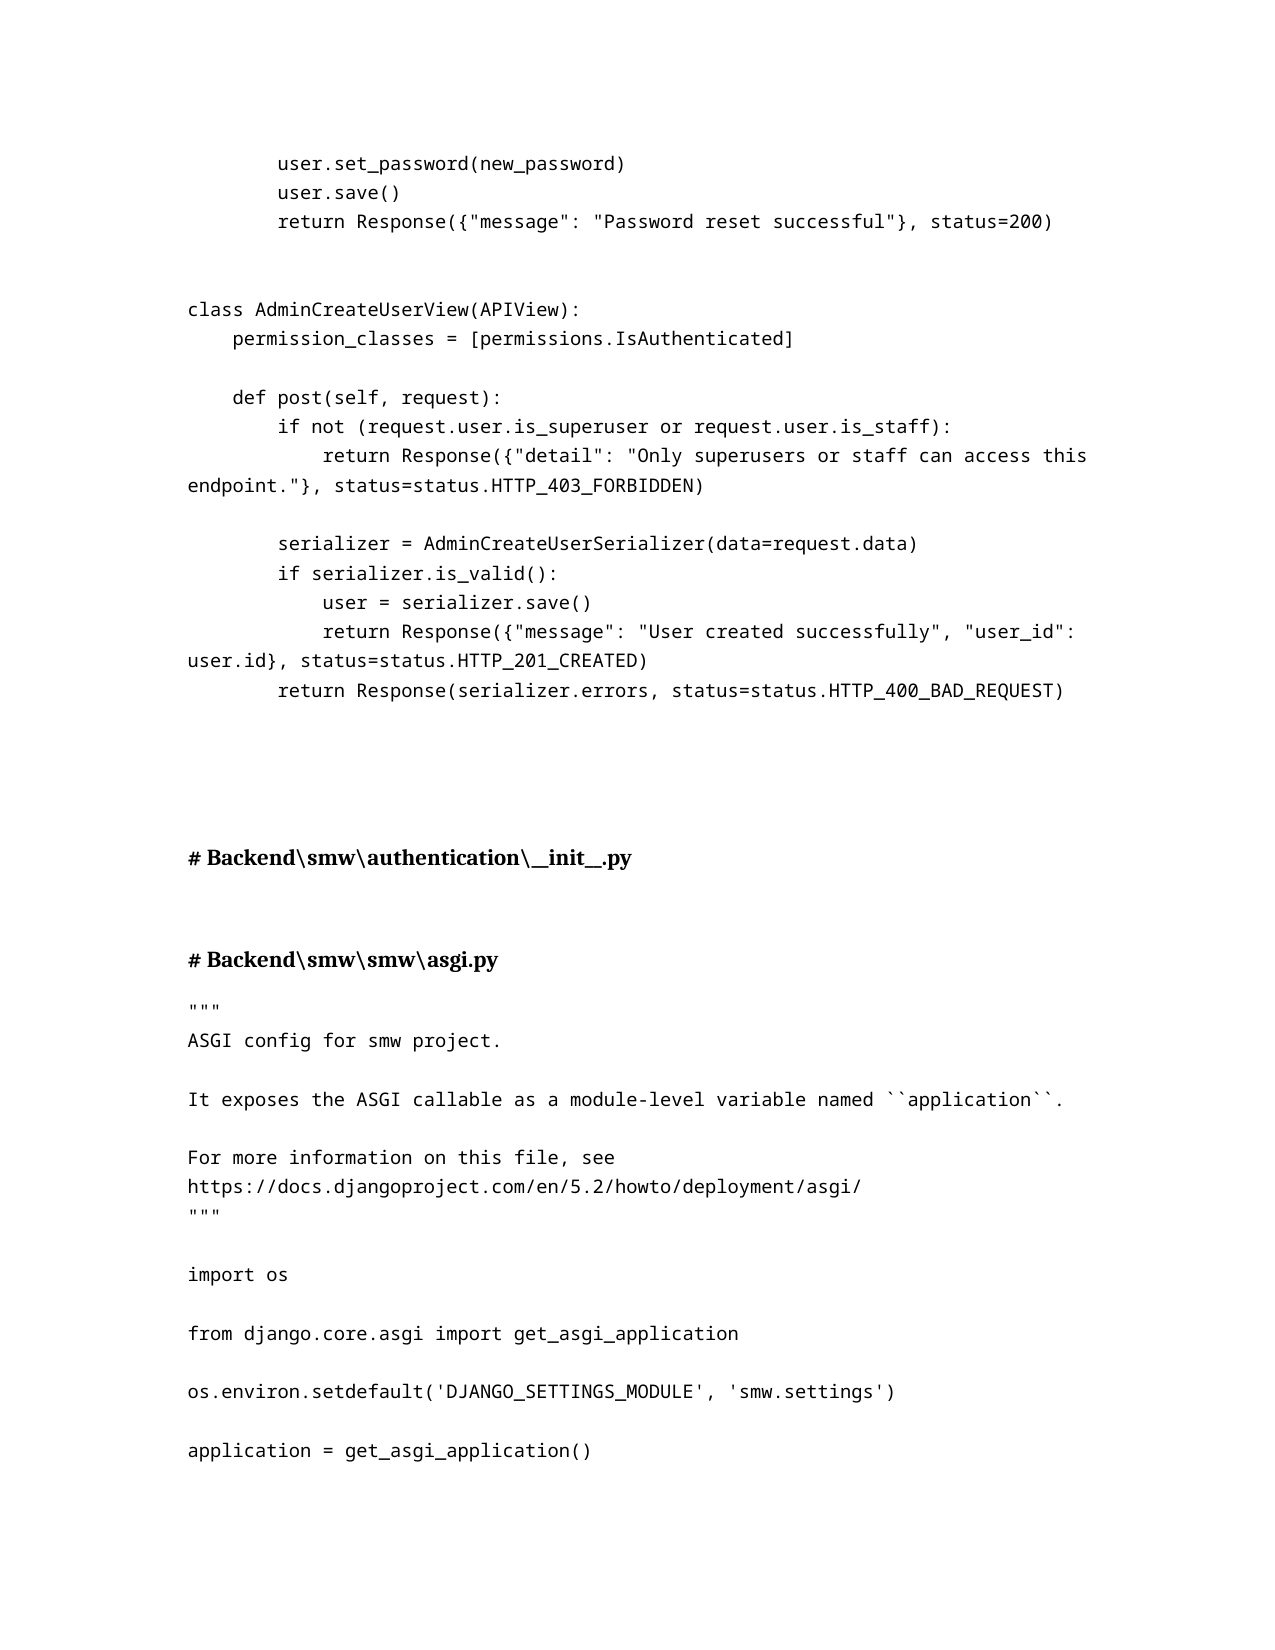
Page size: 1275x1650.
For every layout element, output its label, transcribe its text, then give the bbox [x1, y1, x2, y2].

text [187, 150, 1087, 820]
text """ ASGI config for smw project. It exposes the ASGI callable as a module-level variable named ``application``. For more information on this file, see https://docs.djangoproject.com/en/5.2/howto/deployment/asgi/ """ import os from django.core.asgi import get_asgi_application os.environ.setdefault('DJANGO_SETTINGS_MODULE', 'smw.settings') application = get_asgi_application() [187, 998, 1087, 1493]
text # Backend\smw\authentication\__init__.py [187, 845, 1087, 871]
text # Backend\smw\smw\asgi.py [187, 947, 1087, 973]
